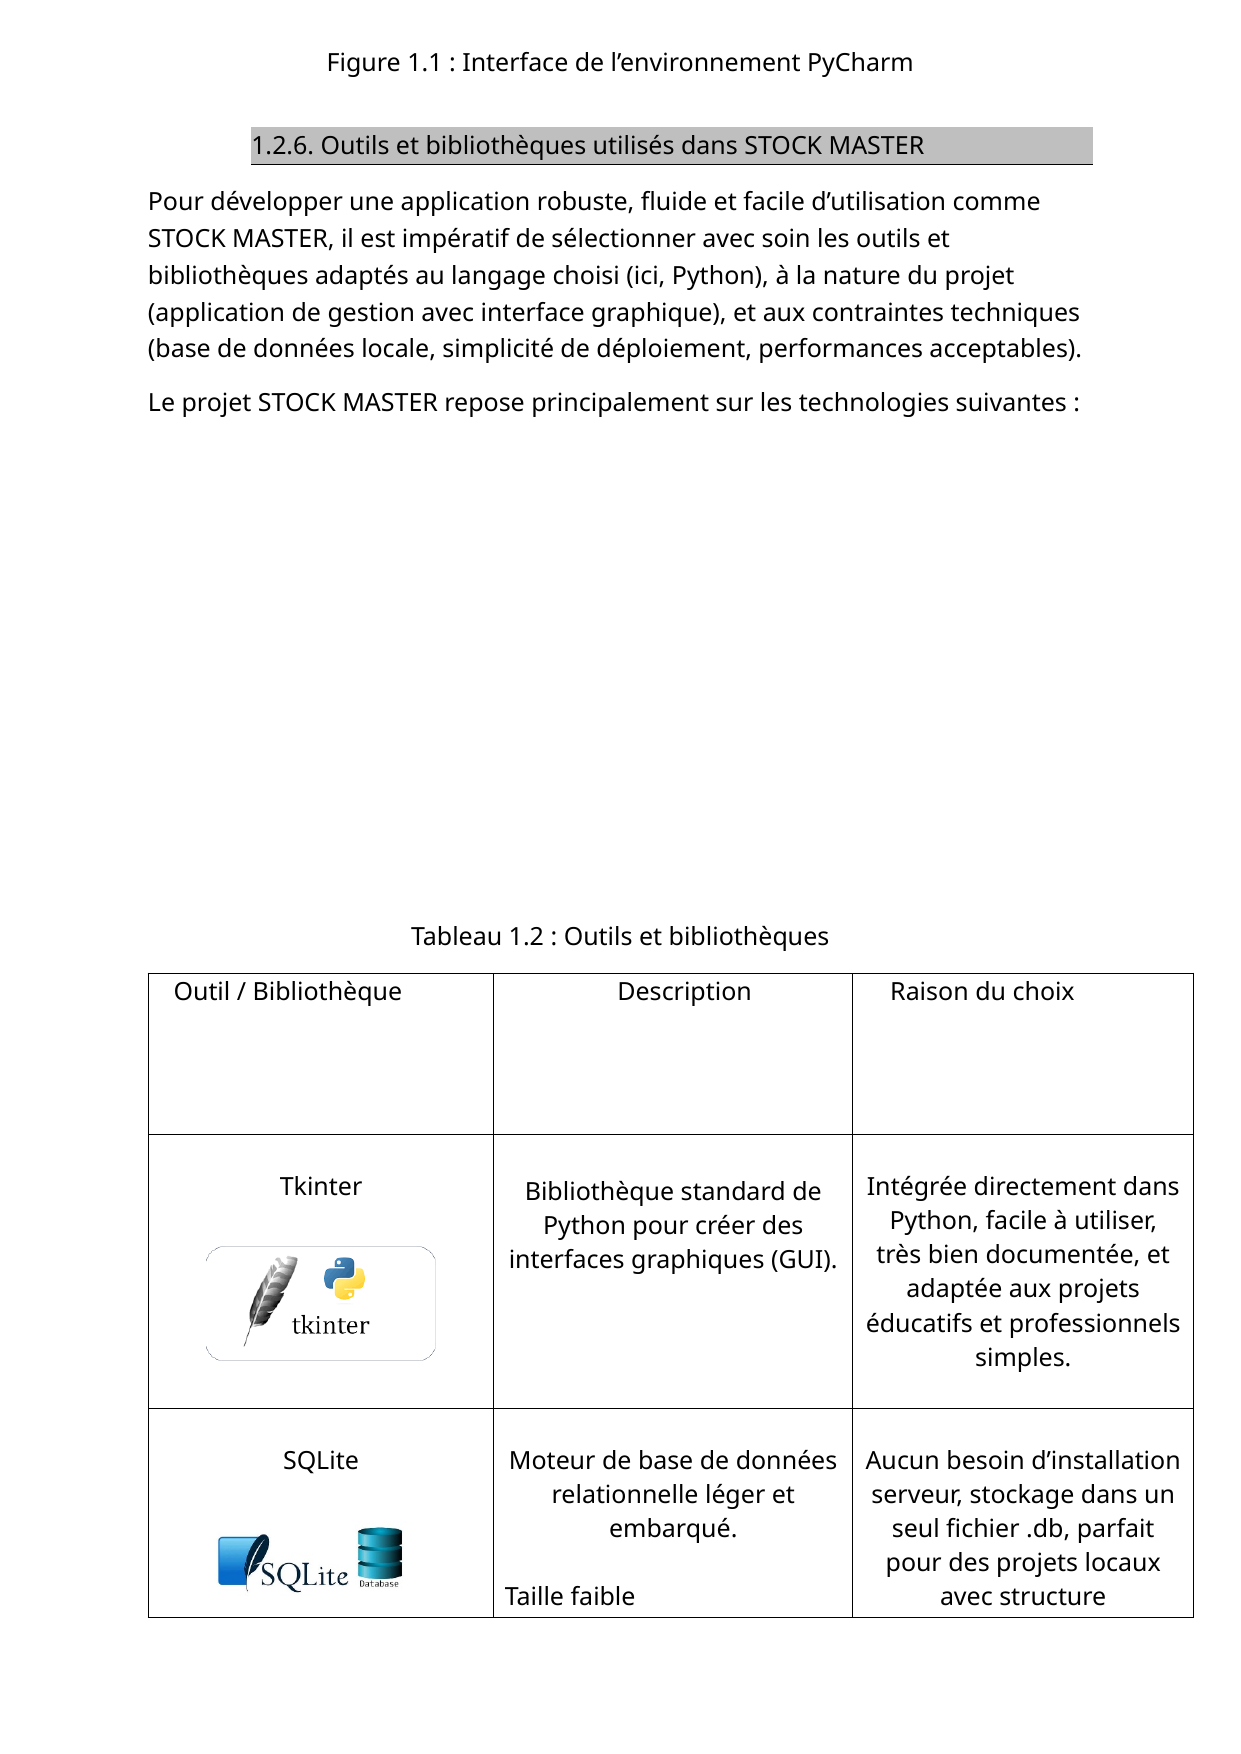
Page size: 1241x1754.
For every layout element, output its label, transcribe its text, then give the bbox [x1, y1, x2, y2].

table_cell Aucun besoin d’installation serveur, stockage dans un seul fichier .db, parfait pour des projets locaux avec structure relationnelle. [853, 1409, 1193, 1617]
table_cell Tkinter [149, 1135, 493, 1407]
text Figure 1.1 : Interface de l’environnement PyCharm [148, 44, 1093, 109]
table_cell Moteur de base de données relationnelle léger et embarqué. Taille faible [494, 1409, 852, 1617]
text Tableau 1.2 : Outils et bibliothèques [148, 919, 1093, 953]
picture [195, 1510, 447, 1617]
table_cell Intégrée directement dans Python, facile à utiliser, très bien documentée, et adaptée aux projets éducatifs et professionnels simples. [853, 1135, 1193, 1407]
table_header Raison du choix [853, 974, 1193, 1134]
text 1.2.6. Outils et bibliothèques utilisés dans STOCK MASTER [251, 127, 1093, 164]
table_cell SQLite [149, 1409, 493, 1617]
text Le projet STOCK MASTER repose principalement sur les technologies suivantes : [148, 384, 1093, 419]
table_header Description [494, 974, 852, 1134]
table_header Outil / Bibliothèque [149, 974, 493, 1134]
picture [206, 1237, 436, 1368]
table_cell [494, 1135, 852, 1407]
text Pour développer une application robuste, fluide et facile d’utilisation comme STOCK MASTER, il est impératif de sélectionner avec soin les outils et bibliothèques adaptés au langage choisi (ici, Python), à la nature du projet (application de gestion avec interface graphique), et aux contraintes techniques (base de données locale, simplicité de déploiement, performances acceptables). [148, 184, 1093, 365]
